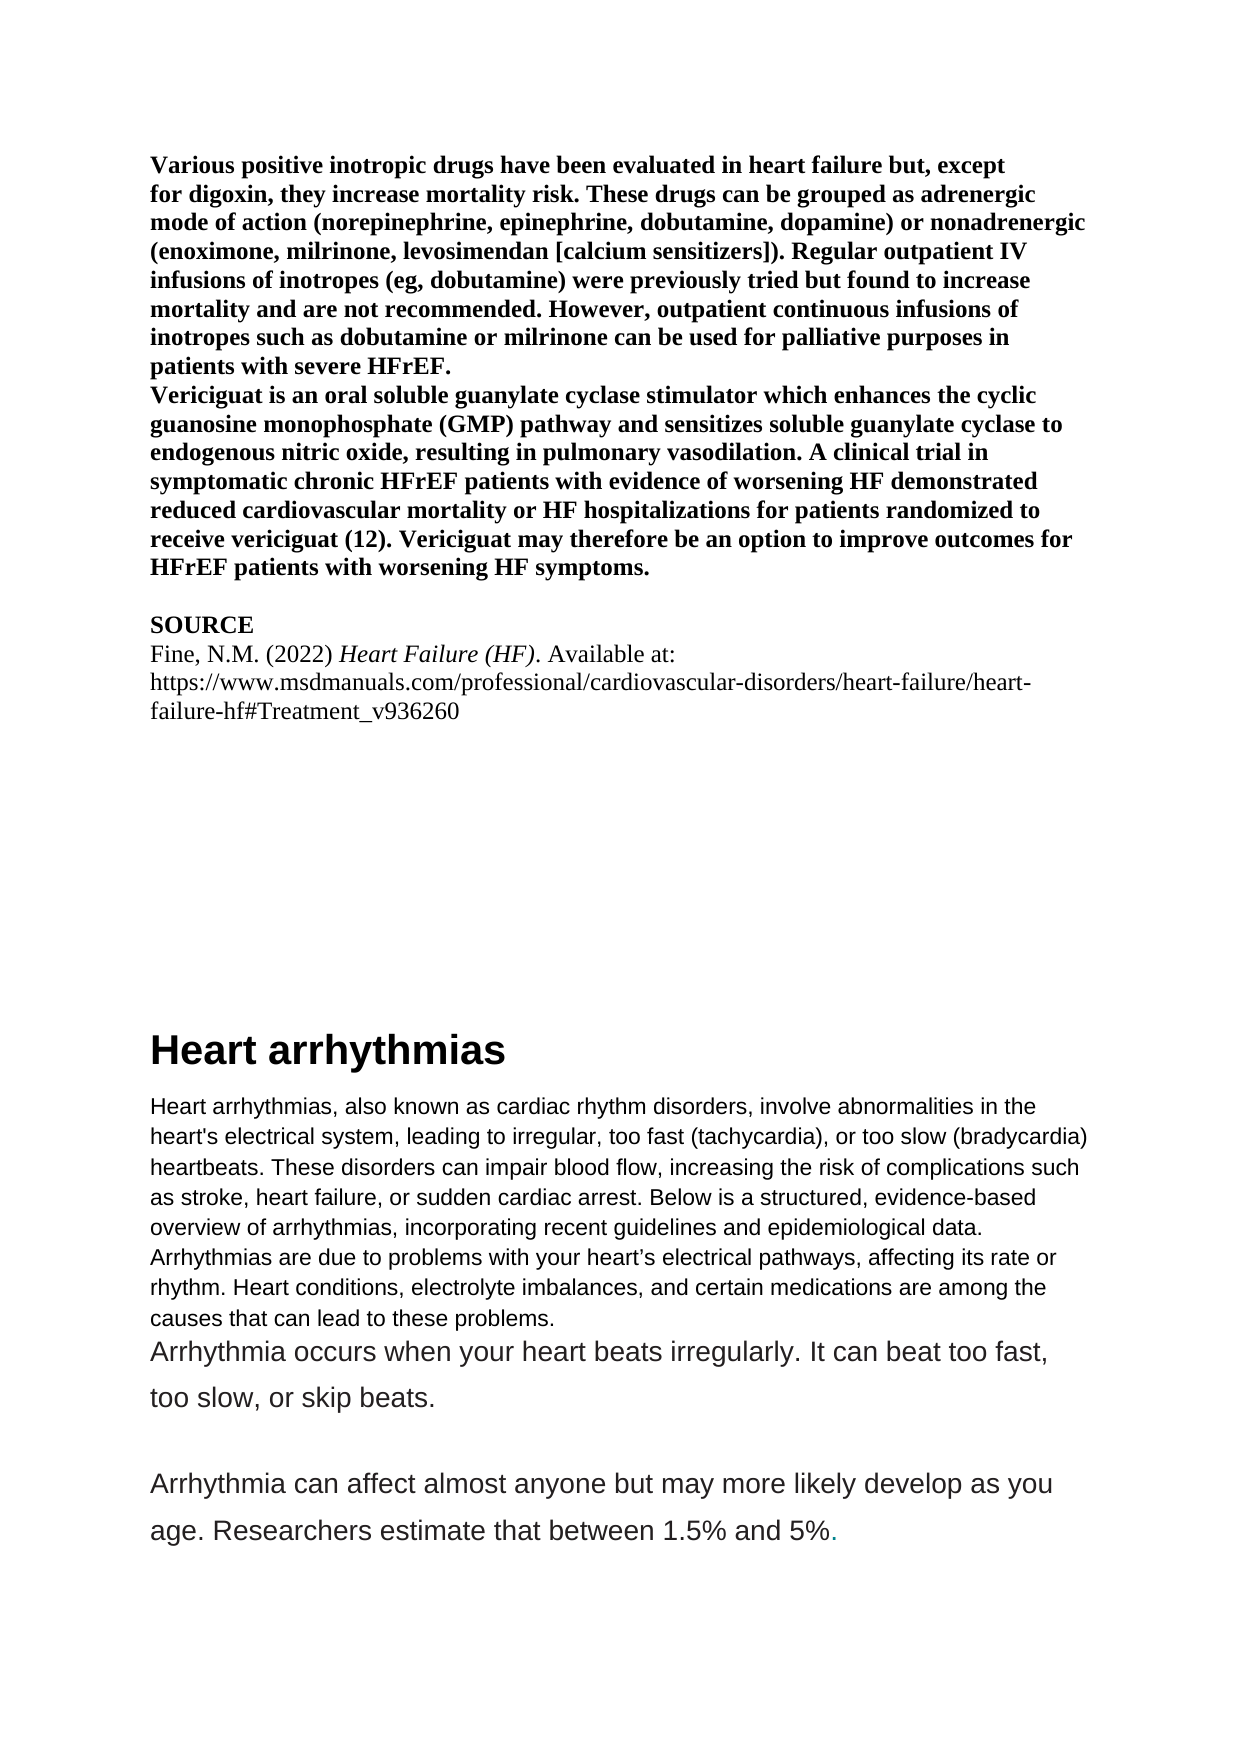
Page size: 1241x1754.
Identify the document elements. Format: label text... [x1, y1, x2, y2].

text Heart arrhythmias, also known as cardiac rhythm disorders, involve abnormalities in the heart's electrical system, leading to irregular, too fast (tachycardia), or too slow (bradycardia) heartbeats. These disorders can impair blood flow, increasing the risk of complications such as stroke, heart failure, or sudden cardiac arrest. Below is a structured, evidence-based overview of arrhythmias, incorporating recent guidelines and epidemiological data. Arrhythmias are due to problems with your heart’s electrical pathways, affecting its rate or rhythm. Heart conditions, electrolyte imbalances, and certain medications are among the causes that can lead to these problems. [150, 1093, 1090, 1331]
text SOURCE [150, 610, 1090, 639]
subtitle Heart arrhythmias [150, 1025, 1090, 1073]
text Fine, N.M. (2022) Heart Failure (HF). Available at: https://www.msdmanuals.com/professional/cardiovascular-disorders/heart-failure/heart-failure-hf#Treatment_v936260 [150, 639, 1090, 725]
text Various positive inotropic drugs have been evaluated in heart failure but, except for digoxin, they increase mortality risk. These drugs can be grouped as adrenergic mode of action (norepinephrine, epinephrine, dobutamine, dopamine) or nonadrenergic (enoximone, milrinone, levosimendan [calcium sensitizers]). Regular outpatient IV infusions of inotropes (eg, dobutamine) were previously tried but found to increase mortality and are not recommended. However, outpatient continuous infusions of inotropes such as dobutamine or milrinone can be used for palliative purposes in patients with severe HFrEF. [150, 150, 1090, 380]
text Arrhythmia can affect almost anyone but may more likely develop as you age. Researchers estimate that between 1.5% and 5%. [150, 1467, 1090, 1546]
text Vericiguat is an oral soluble guanylate cyclase stimulator which enhances the cyclic guanosine monophosphate (GMP) pathway and sensitizes soluble guanylate cyclase to endogenous nitric oxide, resulting in pulmonary vasodilation. A clinical trial in symptomatic chronic HFrEF patients with evidence of worsening HF demonstrated reduced cardiovascular mortality or HF hospitalizations for patients randomized to receive vericiguat (12). Vericiguat may therefore be an option to improve outcomes for HFrEF patients with worsening HF symptoms. [150, 380, 1090, 581]
text Arrhythmia occurs when your heart beats irregularly. It can beat too fast, too slow, or skip beats. [150, 1335, 1090, 1414]
